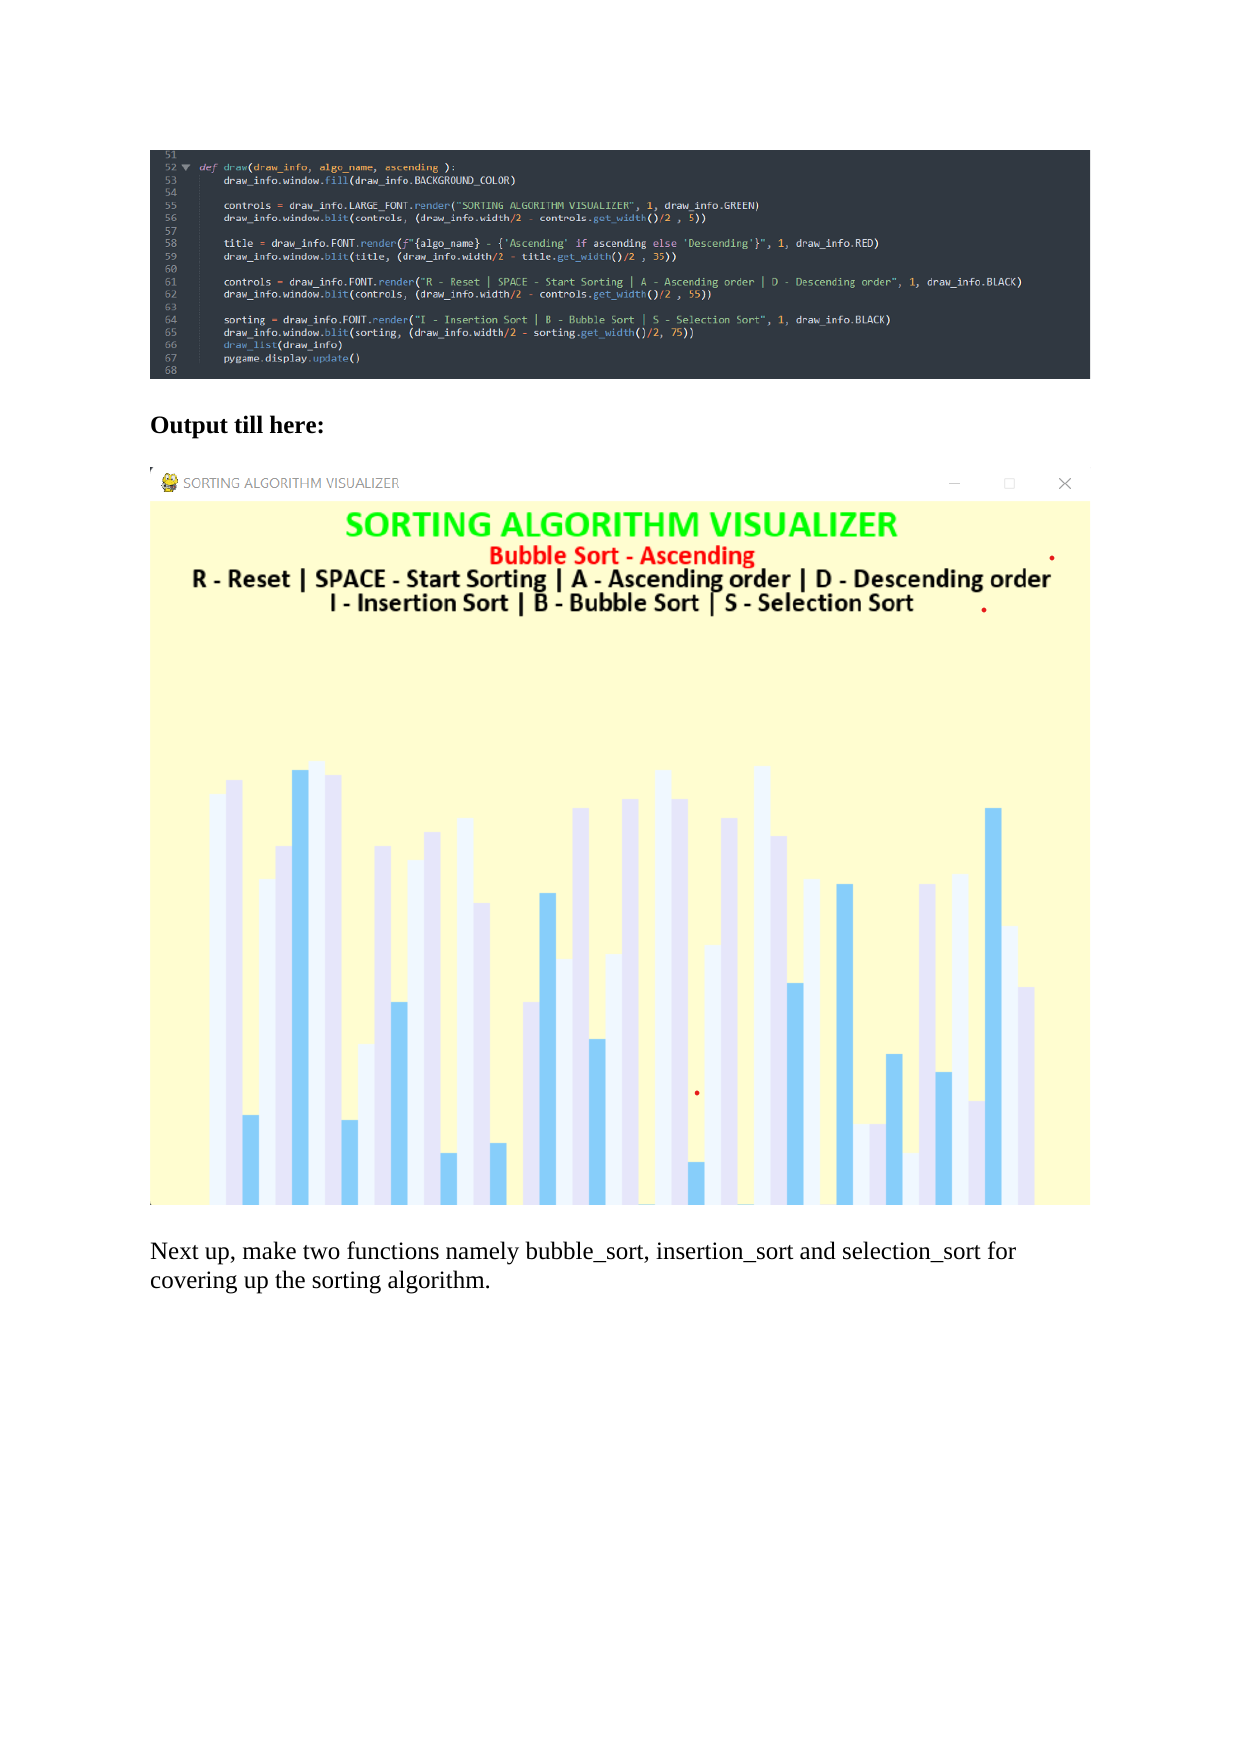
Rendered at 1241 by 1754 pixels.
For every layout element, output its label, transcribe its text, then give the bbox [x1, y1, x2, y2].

picture [150, 150, 1091, 379]
text Next up, make two functions namely bubble_sort, insertion_sort and selection_sort for covering up the sorting algorithm. [150, 1236, 1090, 1293]
text Output till here: [150, 410, 1090, 439]
picture [150, 467, 1091, 1205]
